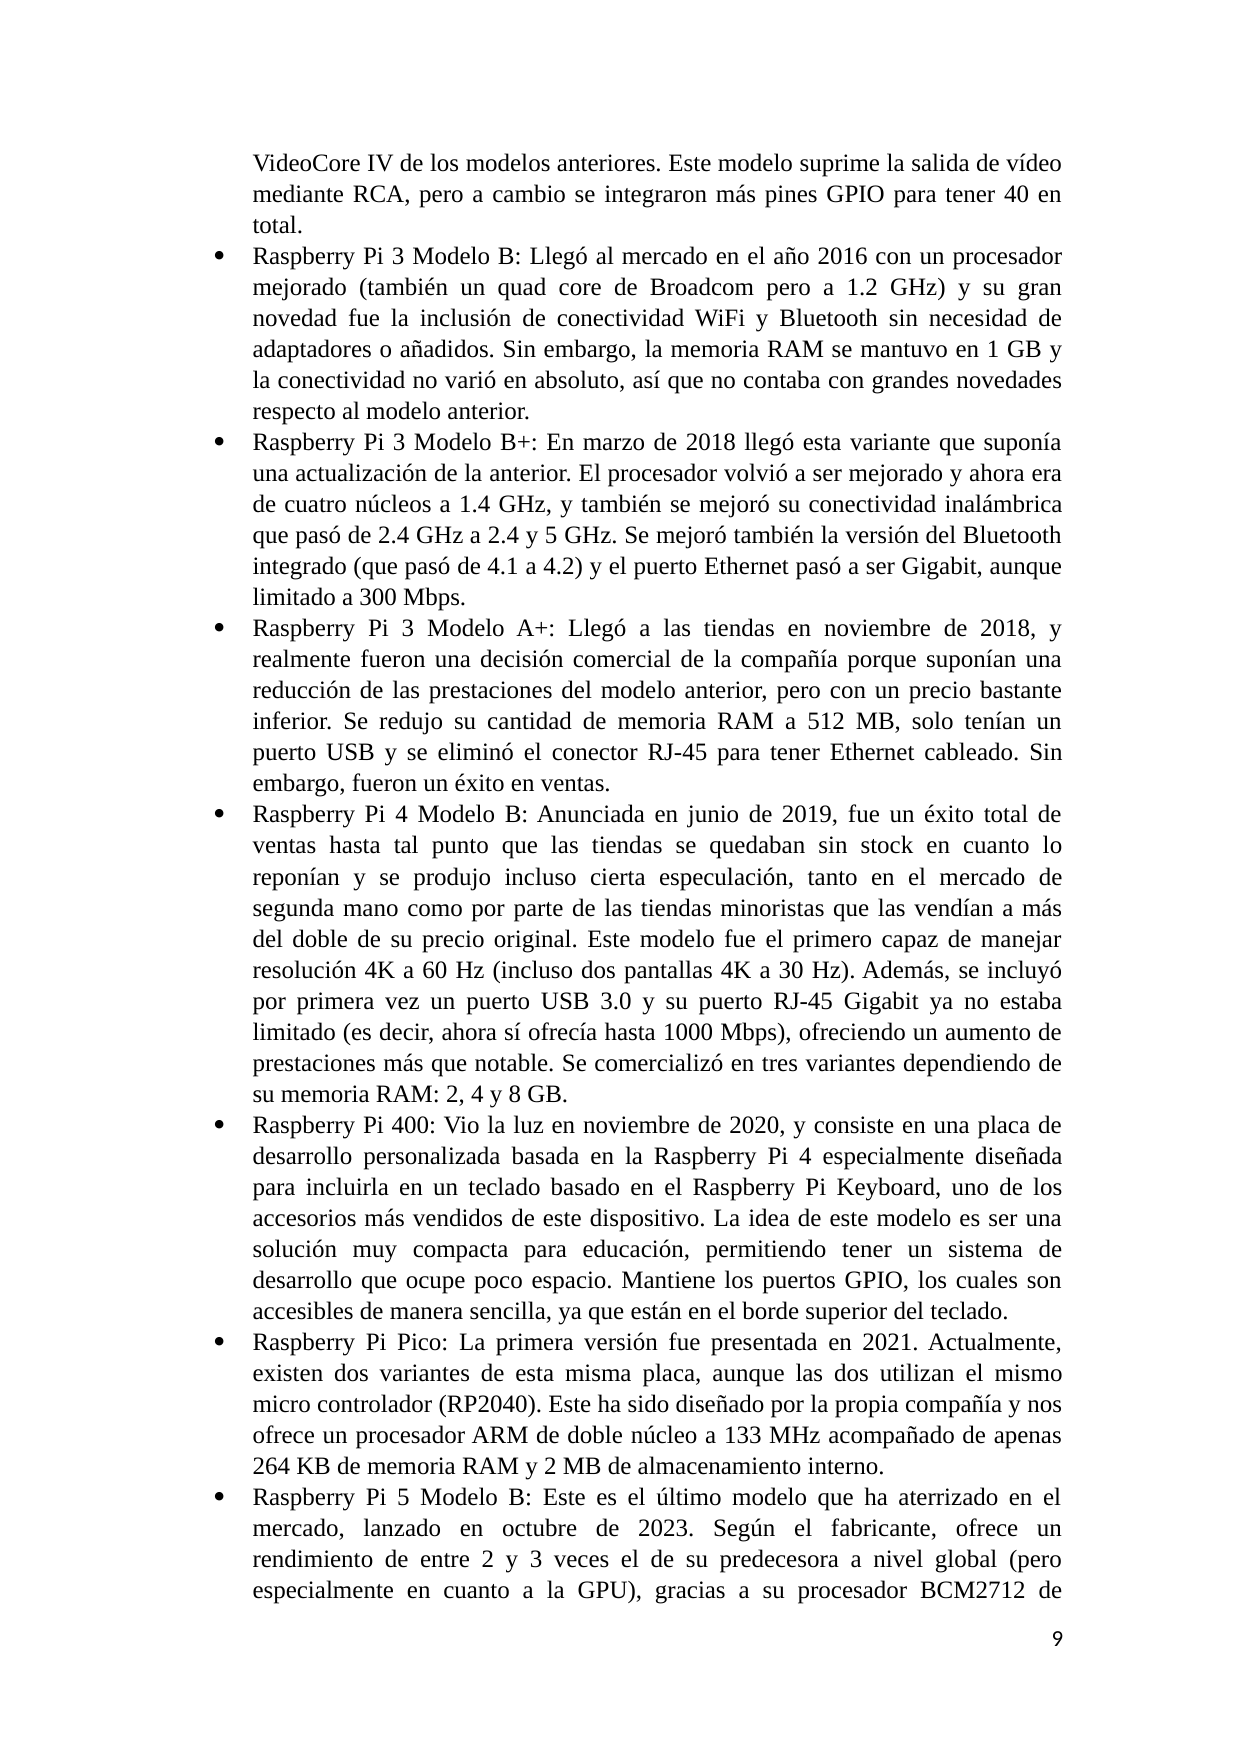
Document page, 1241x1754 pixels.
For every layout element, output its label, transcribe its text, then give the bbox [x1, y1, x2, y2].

list Raspberry Pi Pico: La primera versión fue presentada en 2021. Actualmente, existen dos variantes de esta misma placa, aunque las dos utilizan el mismo micro controlador (RP2040). Este ha sido diseñado por la propia compañía y nos ofrece un procesador ARM de doble núcleo a 133 MHz acompañado de apenas 264 KB de memoria RAM y 2 MB de almacenamiento interno. [215, 1327, 1063, 1480]
list Raspberry Pi 3 Modelo A+: Llegó a las tiendas en noviembre de 2018, y realmente fueron una decisión comercial de la compañía porque suponían una reducción de las prestaciones del modelo anterior, pero con un precio bastante inferior. Se redujo su cantidad de memoria RAM a 512 MB, solo tenían un puerto USB y se eliminó el conector RJ-45 para tener Ethernet cableado. Sin embargo, fueron un éxito en ventas. [215, 613, 1063, 797]
list Raspberry Pi 3 Modelo B: Llegó al mercado en el año 2016 con un procesador mejorado (también un quad core de Broadcom pero a 1.2 GHz) y su gran novedad fue la inclusión de conectividad WiFi y Bluetooth sin necesidad de adaptadores o añadidos. Sin embargo, la memoria RAM se mantuvo en 1 GB y la conectividad no varió en absoluto, así que no contaba con grandes novedades respecto al modelo anterior. [215, 241, 1063, 425]
list Raspberry Pi 3 Modelo B+: En marzo de 2018 llegó esta variante que suponía una actualización de la anterior. El procesador volvió a ser mejorado y ahora era de cuatro núcleos a 1.4 GHz, y también se mejoró su conectividad inalámbrica que pasó de 2.4 GHz a 2.4 y 5 GHz. Se mejoró también la versión del Bluetooth integrado (que pasó de 4.1 a 4.2) y el puerto Ethernet pasó a ser Gigabit, aunque limitado a 300 Mbps. [215, 427, 1063, 611]
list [215, 1482, 1063, 1604]
list Raspberry Pi 4 Modelo B: Anunciada en junio de 2019, fue un éxito total de ventas hasta tal punto que las tiendas se quedaban sin stock en cuanto lo reponían y se produjo incluso cierta especulación, tanto en el mercado de segunda mano como por parte de las tiendas minoristas que las vendían a más del doble de su precio original. Este modelo fue el primero capaz de manejar resolución 4K a 60 Hz (incluso dos pantallas 4K a 30 Hz). Además, se incluyó por primera vez un puerto USB 3.0 y su puerto RJ-45 Gigabit ya no estaba limitado (es decir, ahora sí ofrecía hasta 1000 Mbps), ofreciendo un aumento de prestaciones más que notable. Se comercializó en tres variantes dependiendo de su memoria RAM: 2, 4 y 8 GB. [215, 799, 1063, 1108]
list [215, 148, 1063, 238]
list Raspberry Pi 400: Vio la luz en noviembre de 2020, y consiste en una placa de desarrollo personalizada basada en la Raspberry Pi 4 especialmente diseñada para incluirla en un teclado basado en el Raspberry Pi Keyboard, uno de los accesorios más vendidos de este dispositivo. La idea de este modelo es ser una solución muy compacta para educación, permitiendo tener un sistema de desarrollo que ocupe poco espacio. Mantiene los puertos GPIO, los cuales son accesibles de manera sencilla, ya que están en el borde superior del teclado. [215, 1110, 1063, 1325]
